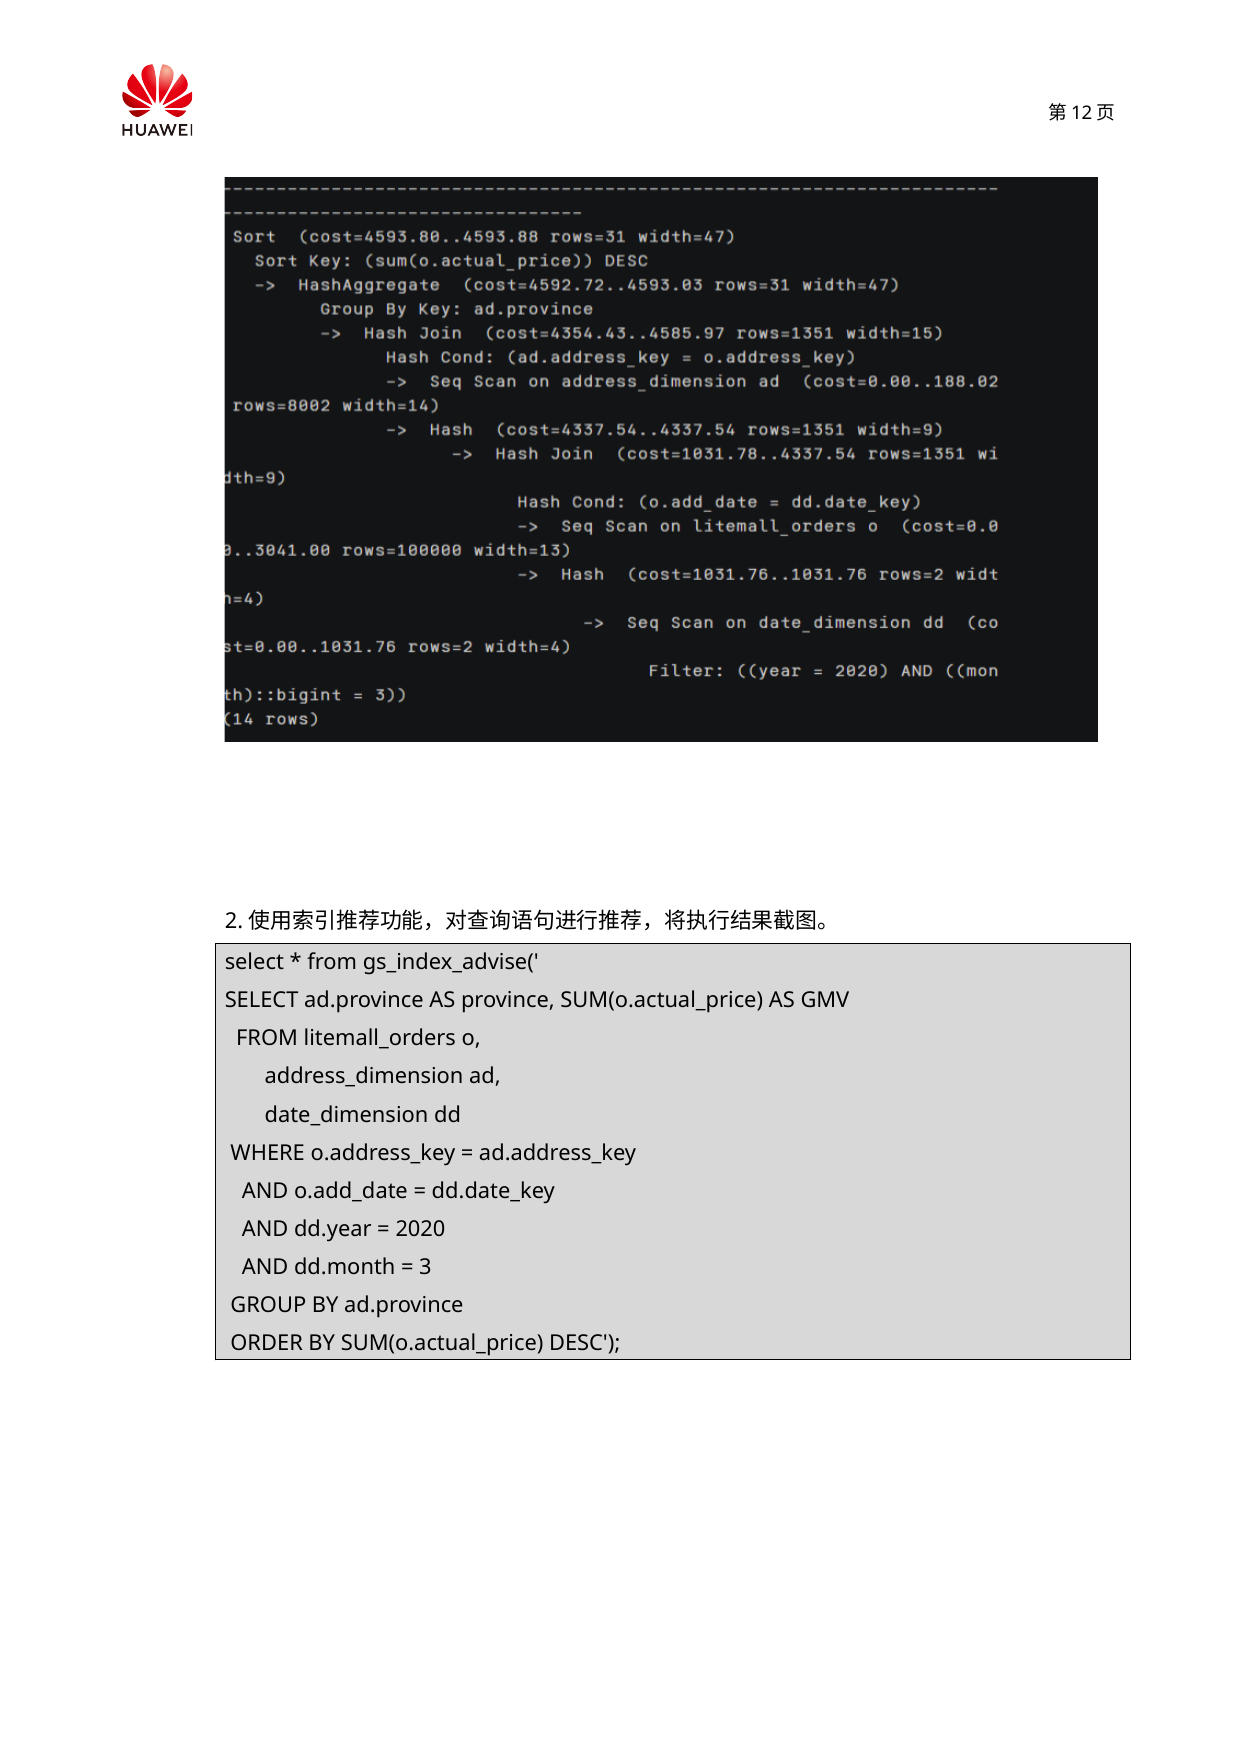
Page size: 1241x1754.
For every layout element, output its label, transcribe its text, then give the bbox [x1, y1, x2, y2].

text 2. 使用索引推荐功能，对查询语句进行推荐，将执行结果截图。 [224, 903, 1122, 935]
text WHERE o.address_key = ad.address_key [216, 1134, 1130, 1167]
text GROUP BY ad.province [216, 1286, 1130, 1319]
text SELECT ad.province AS province, SUM(o.actual_price) AS GMV [216, 981, 1130, 1014]
text AND o.add_date = dd.date_key [216, 1172, 1130, 1205]
text date_dimension dd [216, 1096, 1130, 1128]
text FROM litemall_orders o, [216, 1019, 1130, 1052]
picture [224, 177, 1098, 742]
text address_dimension ad, [216, 1057, 1130, 1090]
text select * from gs_index_advise(' [216, 944, 1130, 976]
text AND dd.year = 2020 [216, 1210, 1130, 1243]
text AND dd.month = 3 [216, 1248, 1130, 1281]
text ORDER BY SUM(o.actual_price) DESC'); [216, 1324, 1130, 1359]
picture [122, 64, 193, 136]
